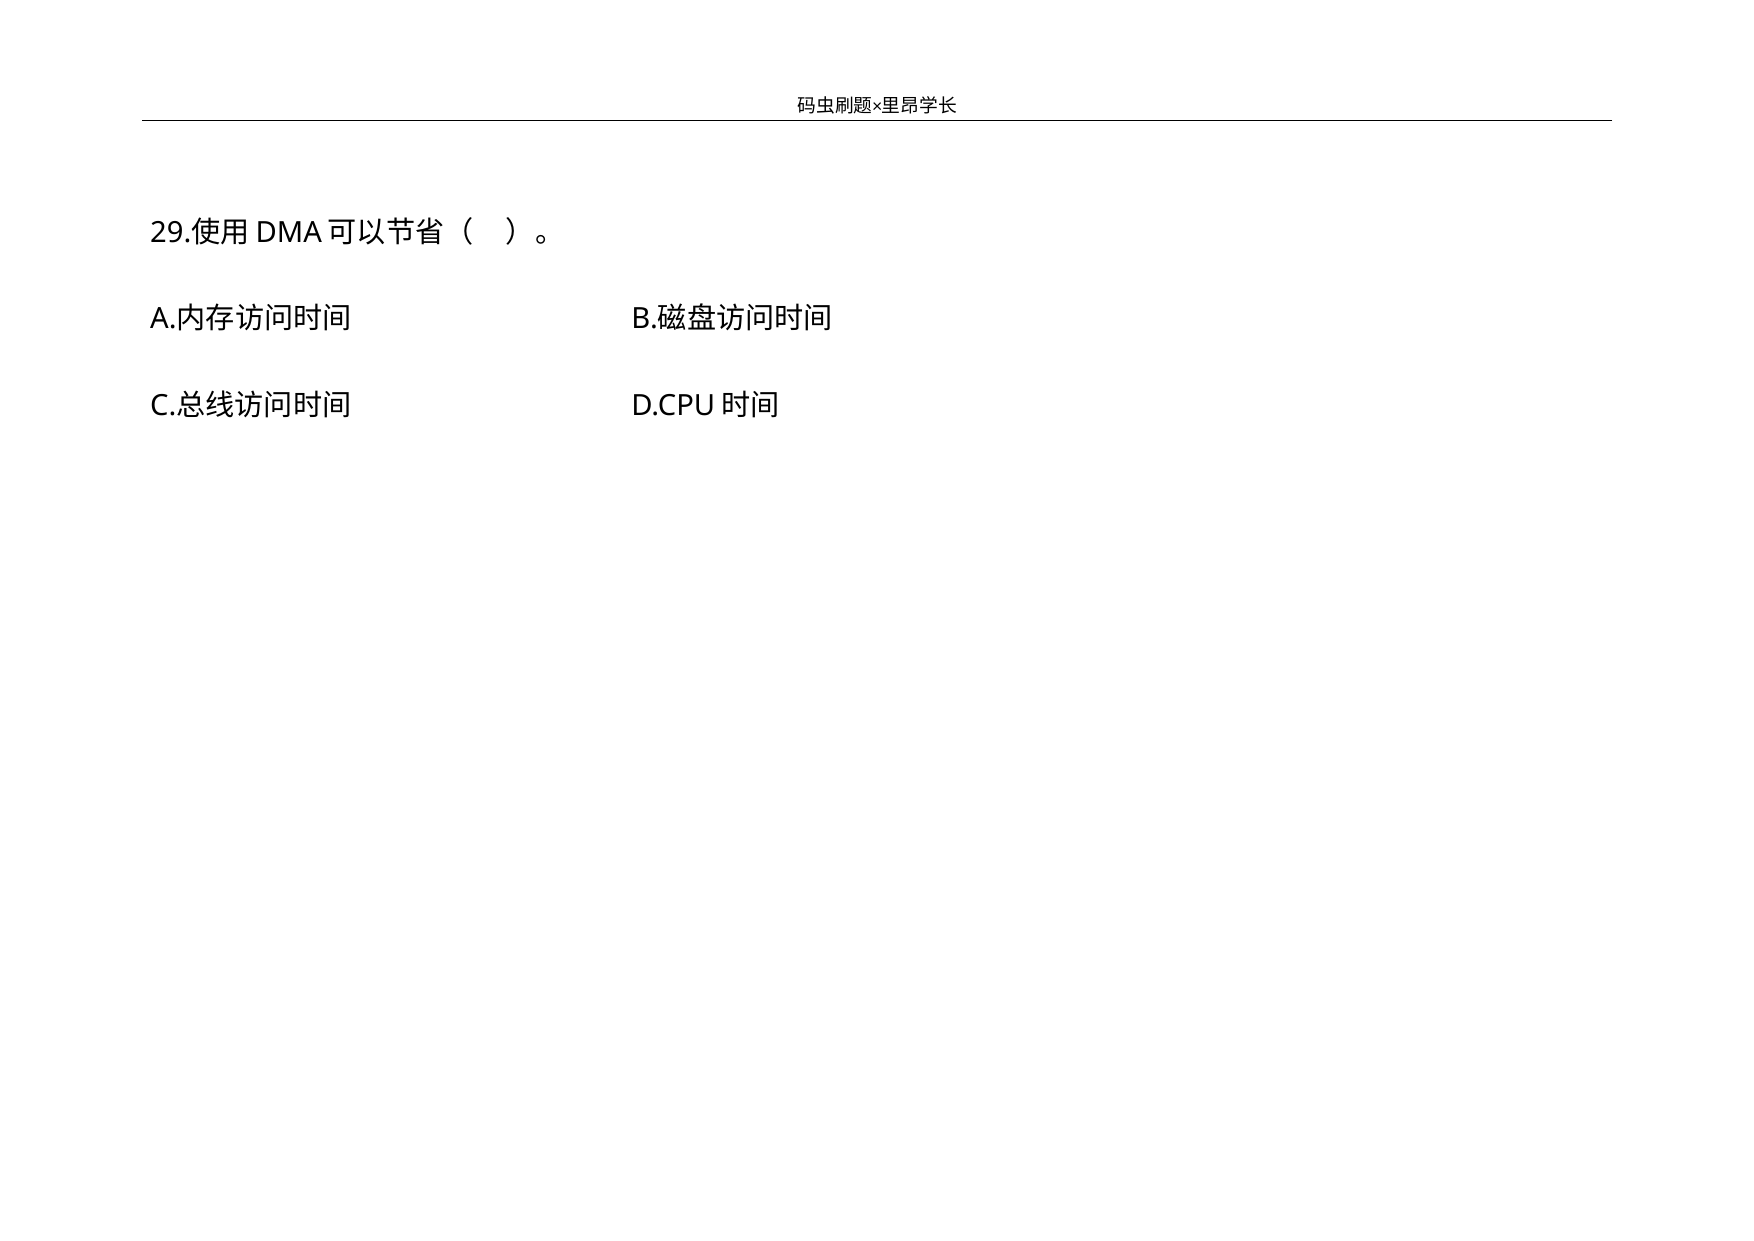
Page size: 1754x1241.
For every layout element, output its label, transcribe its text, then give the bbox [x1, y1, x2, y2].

text 29.使用DMA可以节省（ ）。 [150, 198, 1604, 263]
text A.内存访问时间 B.磁盘访问时间 [150, 284, 1604, 349]
text C.总线访问时间 D.CPU时间 [150, 370, 1604, 435]
